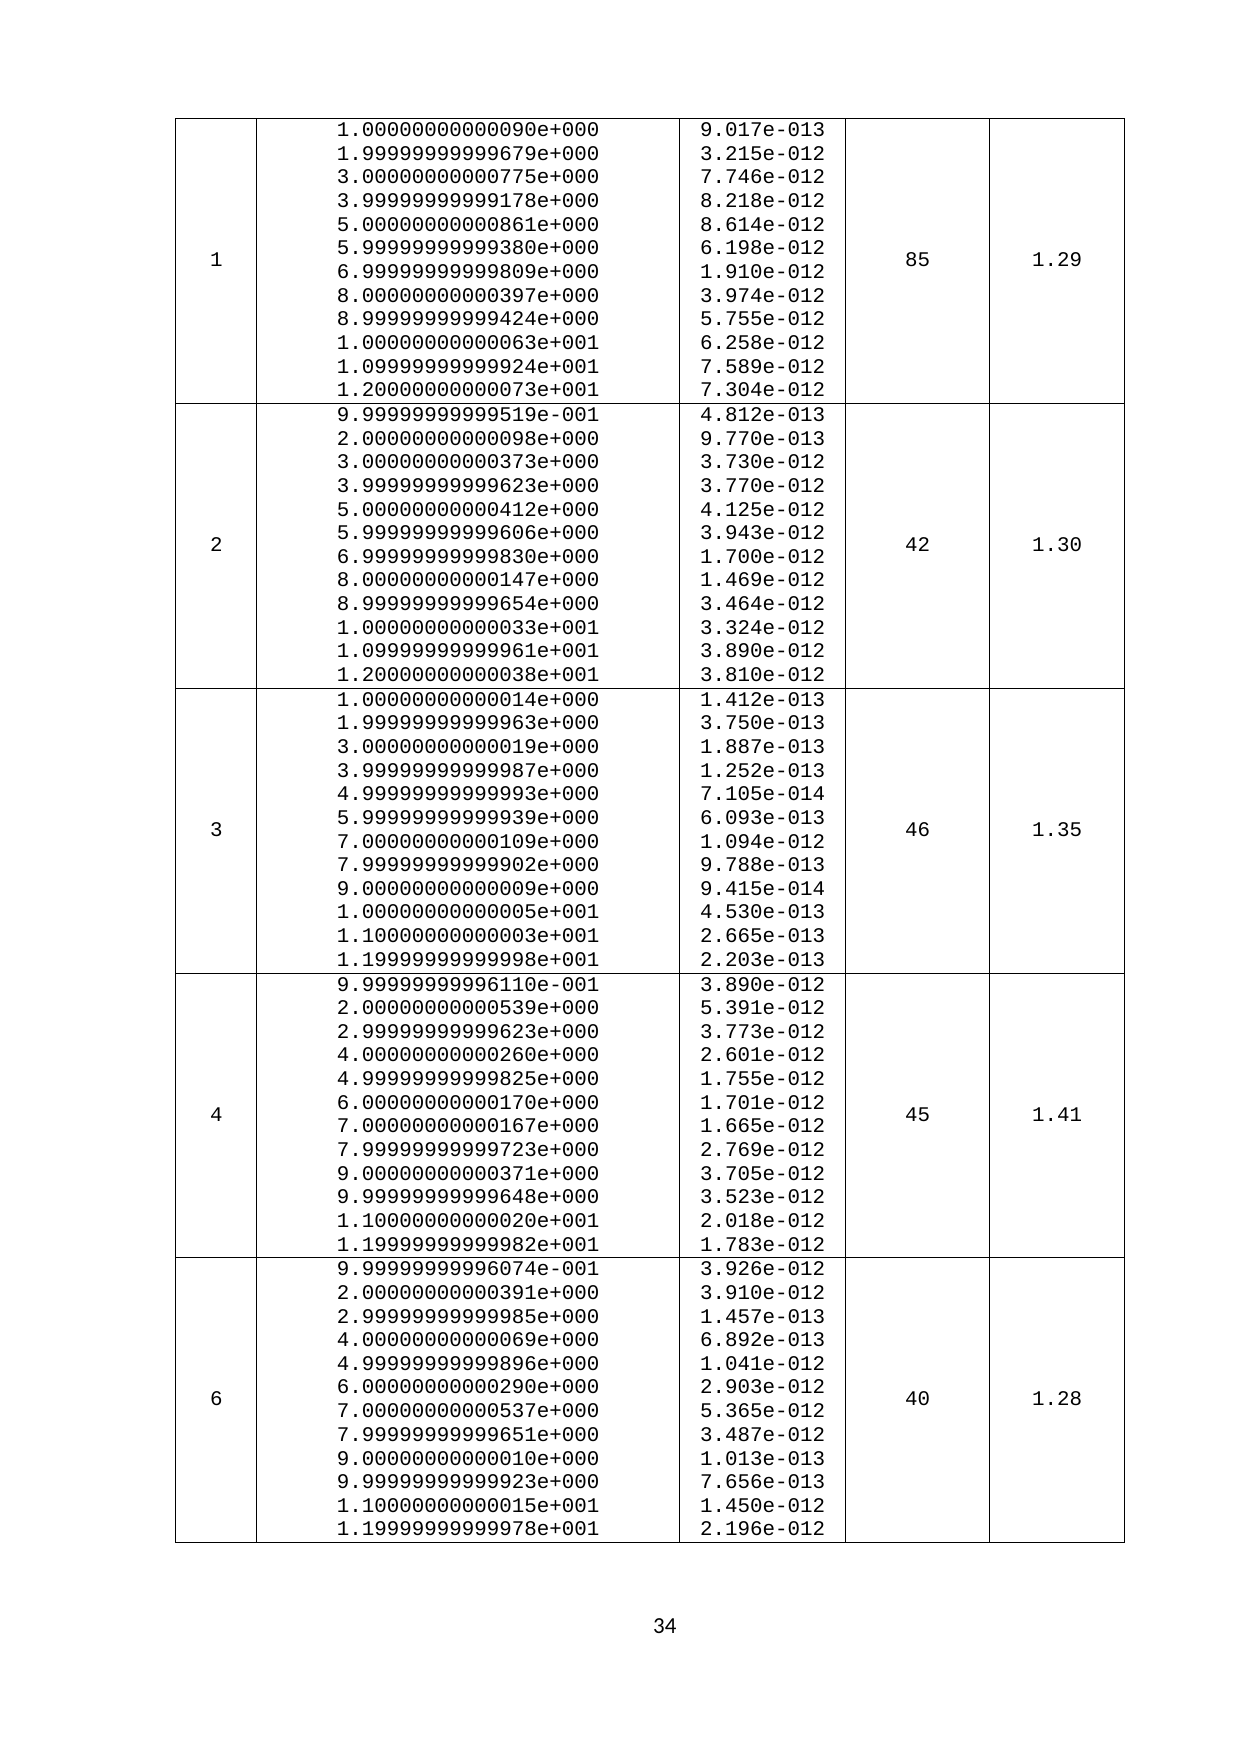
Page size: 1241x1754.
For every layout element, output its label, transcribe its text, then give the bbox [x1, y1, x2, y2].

table_cell 3 [176, 689, 256, 972]
table_cell 2 [176, 404, 256, 688]
table_cell 1.412e-013 3.750e-013 1.887e-013 1.252e-013 7.105e-014 6.093e-013 1.094e-012 9.788e-013 9.415e-014 4.530e-013 2.665e-013 2.203e-013 [680, 689, 845, 972]
table_cell 45 [846, 974, 989, 1257]
table_cell 1.28 [990, 1258, 1124, 1542]
table_cell 1.35 [990, 689, 1124, 972]
table_cell 1.29 [990, 119, 1124, 403]
table_cell 1.30 [990, 404, 1124, 688]
table_cell 1 [176, 119, 256, 403]
table_cell 9.99999999996110e-001 2.00000000000539e+000 2.99999999999623e+000 4.00000000000260e+000 4.99999999999825e+000 6.00000000000170e+000 7.00000000000167e+000 7.99999999999723e+000 9.00000000000371e+000 9.99999999999648e+000 1.10000000000020e+001 1.19999999999982e+001 [257, 974, 679, 1257]
table_cell 9.99999999999519e-001 2.00000000000098e+000 3.00000000000373e+000 3.99999999999623e+000 5.00000000000412e+000 5.99999999999606e+000 6.99999999999830e+000 8.00000000000147e+000 8.99999999999654e+000 1.00000000000033e+001 1.09999999999961e+001 1.20000000000038e+001 [257, 404, 679, 688]
table_cell 46 [846, 689, 989, 972]
table_cell 42 [846, 404, 989, 688]
table_cell 4.812e-013 9.770e-013 3.730e-012 3.770e-012 4.125e-012 3.943e-012 1.700e-012 1.469e-012 3.464e-012 3.324e-012 3.890e-012 3.810e-012 [680, 404, 845, 688]
table_cell 1.41 [990, 974, 1124, 1257]
table_cell 1.00000000000090e+000 1.99999999999679e+000 3.00000000000775e+000 3.99999999999178e+000 5.00000000000861e+000 5.99999999999380e+000 6.99999999999809e+000 8.00000000000397e+000 8.99999999999424e+000 1.00000000000063e+001 1.09999999999924e+001 1.20000000000073e+001 [257, 119, 679, 403]
table_cell 3.926e-012 3.910e-012 1.457e-013 6.892e-013 1.041e-012 2.903e-012 5.365e-012 3.487e-012 1.013e-013 7.656e-013 1.450e-012 2.196e-012 [680, 1258, 845, 1542]
table_cell 9.99999999996074e-001 2.00000000000391e+000 2.99999999999985e+000 4.00000000000069e+000 4.99999999999896e+000 6.00000000000290e+000 7.00000000000537e+000 7.99999999999651e+000 9.00000000000010e+000 9.99999999999923e+000 1.10000000000015e+001 1.19999999999978e+001 [257, 1258, 679, 1542]
table_cell 3.890e-012 5.391e-012 3.773e-012 2.601e-012 1.755e-012 1.701e-012 1.665e-012 2.769e-012 3.705e-012 3.523e-012 2.018e-012 1.783e-012 [680, 974, 845, 1257]
table_cell 6 [176, 1258, 256, 1542]
table_cell 1.00000000000014e+000 1.99999999999963e+000 3.00000000000019e+000 3.99999999999987e+000 4.99999999999993e+000 5.99999999999939e+000 7.00000000000109e+000 7.99999999999902e+000 9.00000000000009e+000 1.00000000000005e+001 1.10000000000003e+001 1.19999999999998e+001 [257, 689, 679, 972]
table_cell 9.017e-013 3.215e-012 7.746e-012 8.218e-012 8.614e-012 6.198e-012 1.910e-012 3.974e-012 5.755e-012 6.258e-012 7.589e-012 7.304e-012 [680, 119, 845, 403]
table_cell 40 [846, 1258, 989, 1542]
table_cell 4 [176, 974, 256, 1257]
table_cell 85 [846, 119, 989, 403]
